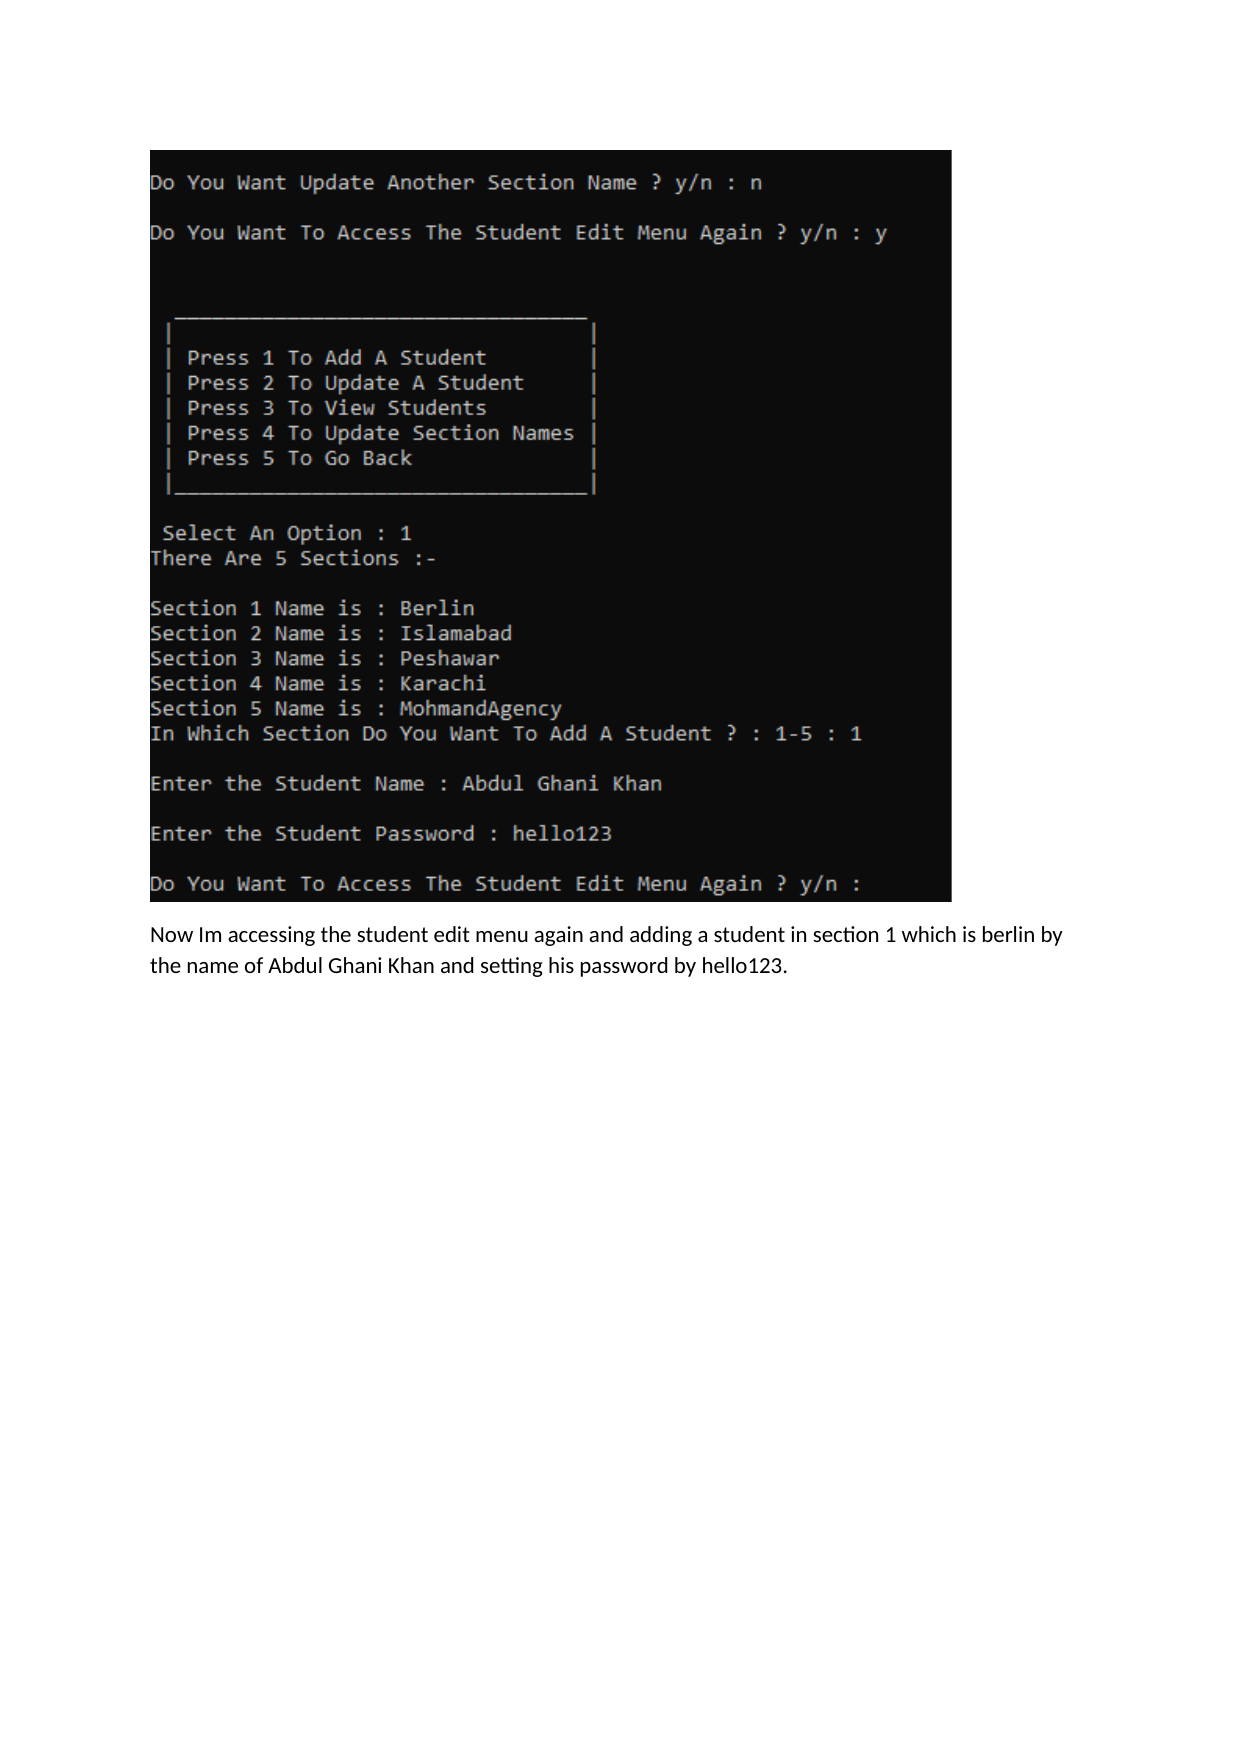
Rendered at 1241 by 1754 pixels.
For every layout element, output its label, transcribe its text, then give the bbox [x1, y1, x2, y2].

picture [150, 150, 952, 902]
text Now Im accessing the student edit menu again and adding a student in section 1 which is berlin by the name of Abdul Ghani Khan and setting his password by hello123. [150, 921, 1090, 979]
